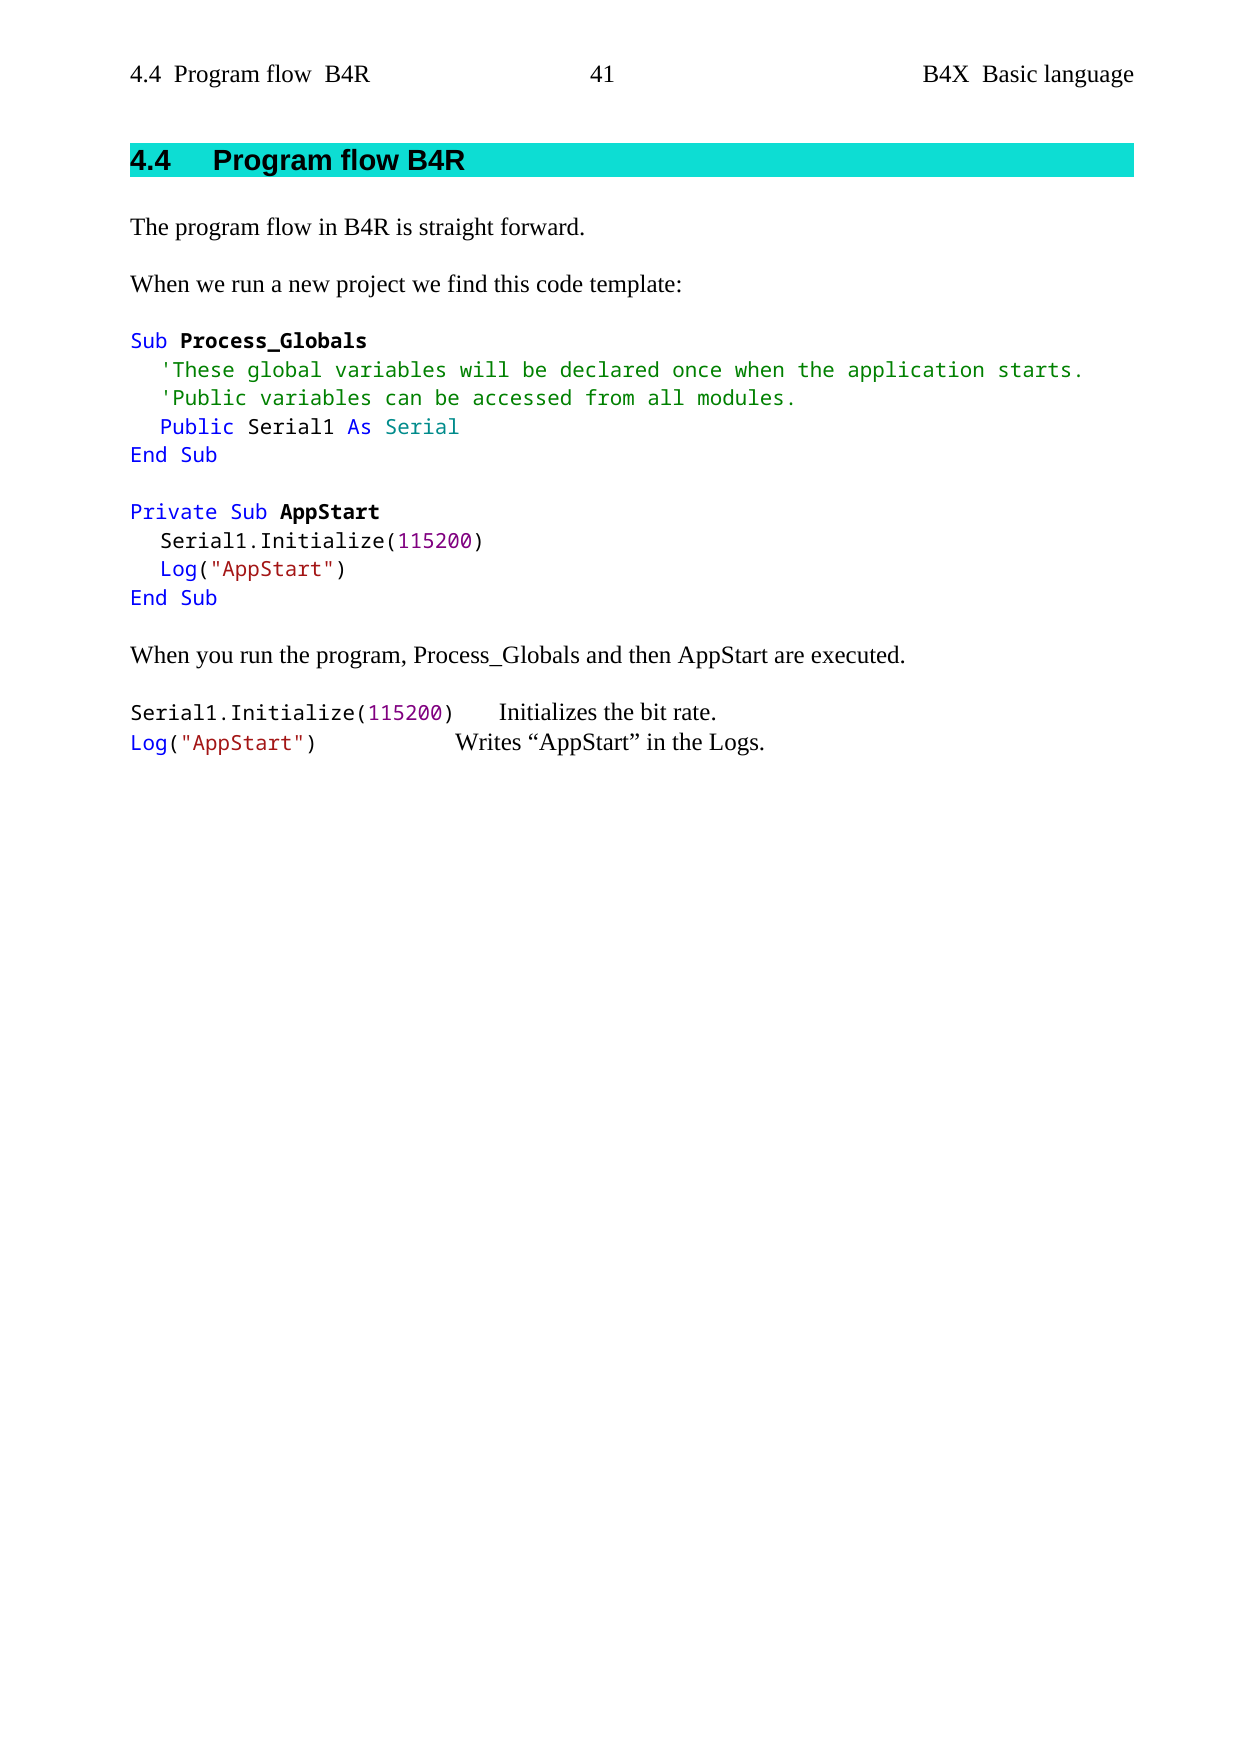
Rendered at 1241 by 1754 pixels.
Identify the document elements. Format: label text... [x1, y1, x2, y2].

text When we run a new project we find this code template: [130, 269, 1134, 298]
subtitle Program flow B4R [130, 143, 1134, 177]
text Serial1.Initialize(115200) [130, 526, 1134, 554]
text Log("AppStart") Writes “AppStart” in the Logs. [130, 727, 1134, 756]
text Public Serial1 As Serial [130, 412, 1134, 440]
text When you run the program, Process_Globals and then AppStart are executed. [130, 640, 1134, 668]
text End Sub [130, 583, 1134, 611]
text Private Sub AppStart [130, 497, 1134, 526]
text Sub Process_Globals [130, 327, 1134, 355]
text The program flow in B4R is straight forward. [130, 212, 1134, 240]
text Serial1.Initialize(115200) Initializes the bit rate. [130, 697, 1134, 727]
text End Sub [130, 440, 1134, 469]
text 'Public variables can be accessed from all modules. [130, 383, 1134, 412]
text Log("AppStart") [130, 554, 1134, 583]
text 'These global variables will be declared once when the application starts. [130, 355, 1134, 383]
